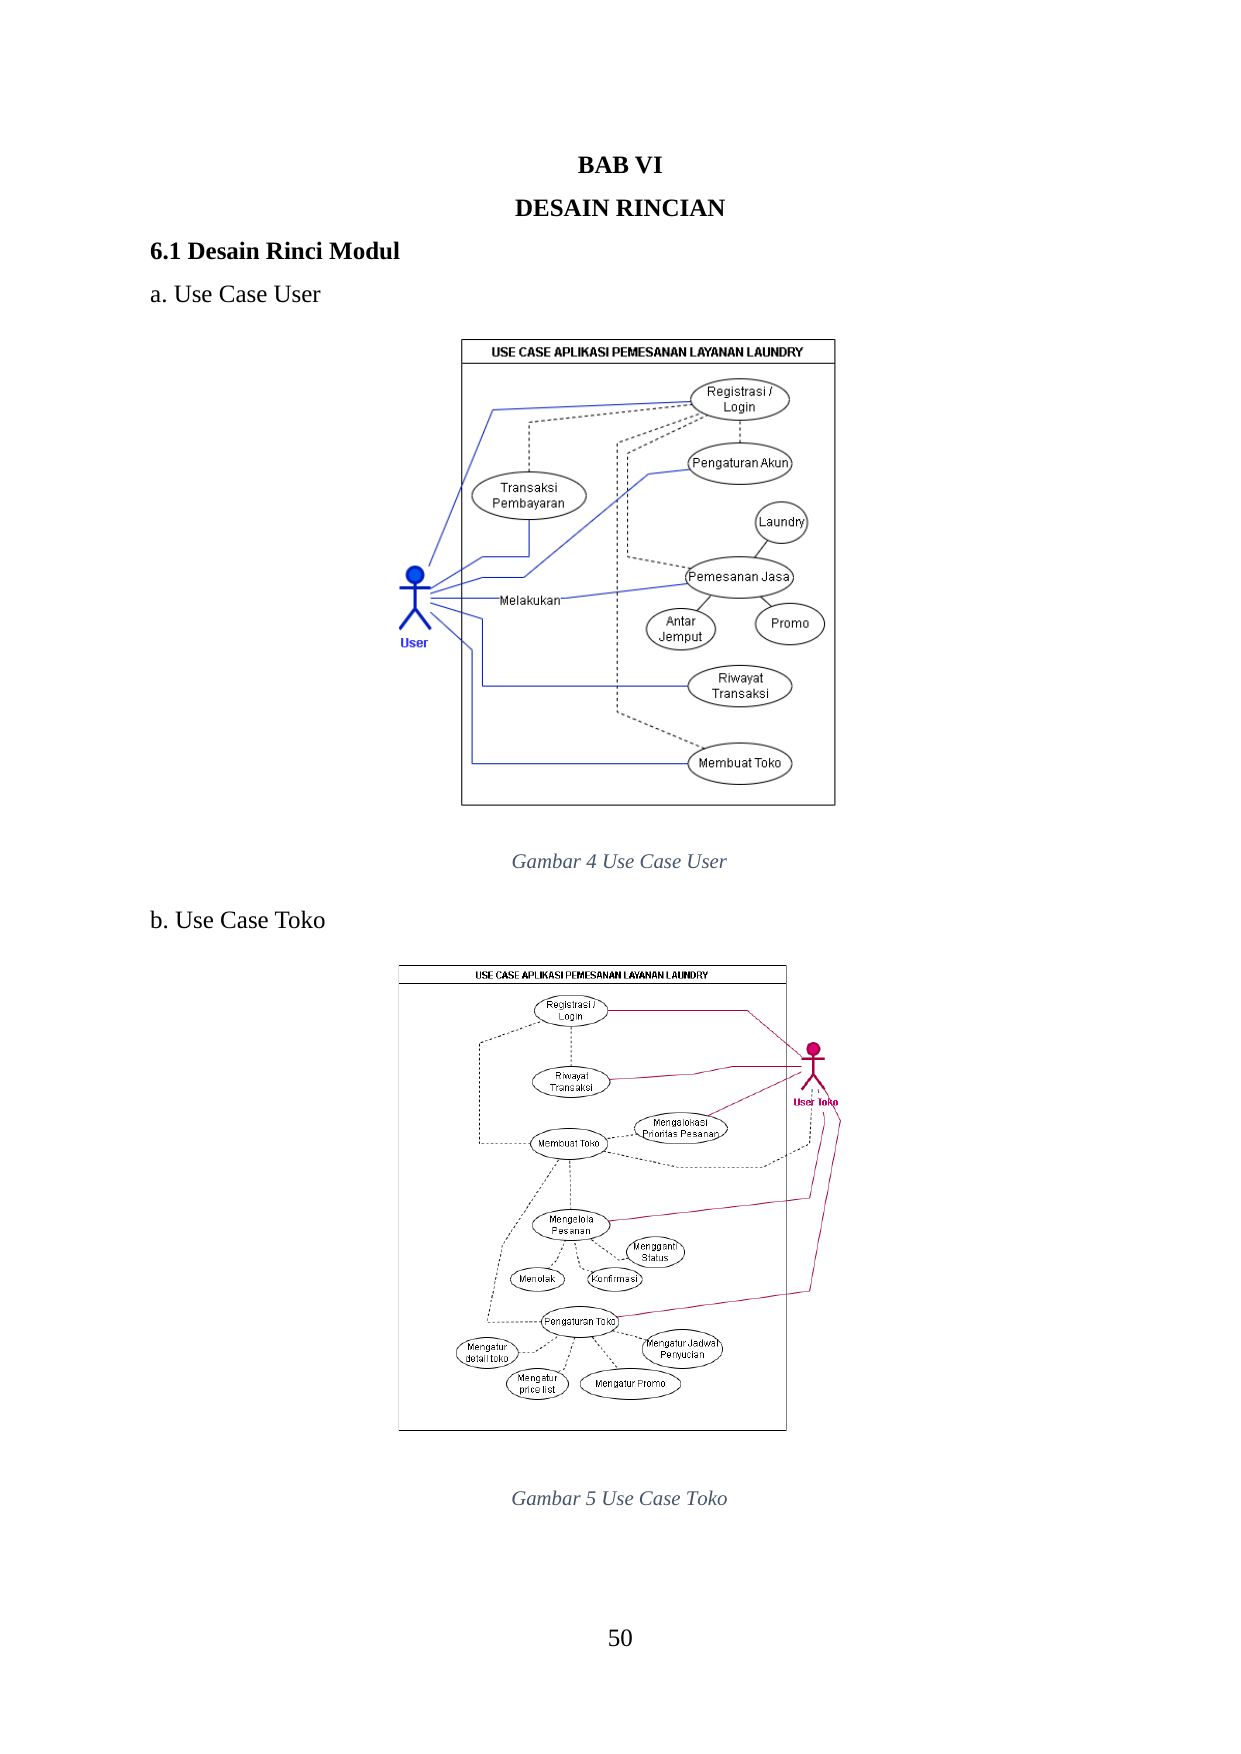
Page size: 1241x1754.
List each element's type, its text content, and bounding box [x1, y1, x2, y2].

text a. Use Case User [150, 279, 1090, 308]
text b. Use Case Toko [150, 905, 1090, 934]
text BAB VI DESAIN RINCIAN [150, 150, 1090, 222]
text 6.1 Desain Rinci Modul [150, 236, 1090, 265]
picture [398, 339, 842, 818]
text Gambar 4 Use Case User [150, 848, 1090, 873]
picture [398, 965, 842, 1456]
text Gambar 5 Use Case Toko [150, 1486, 1090, 1510]
